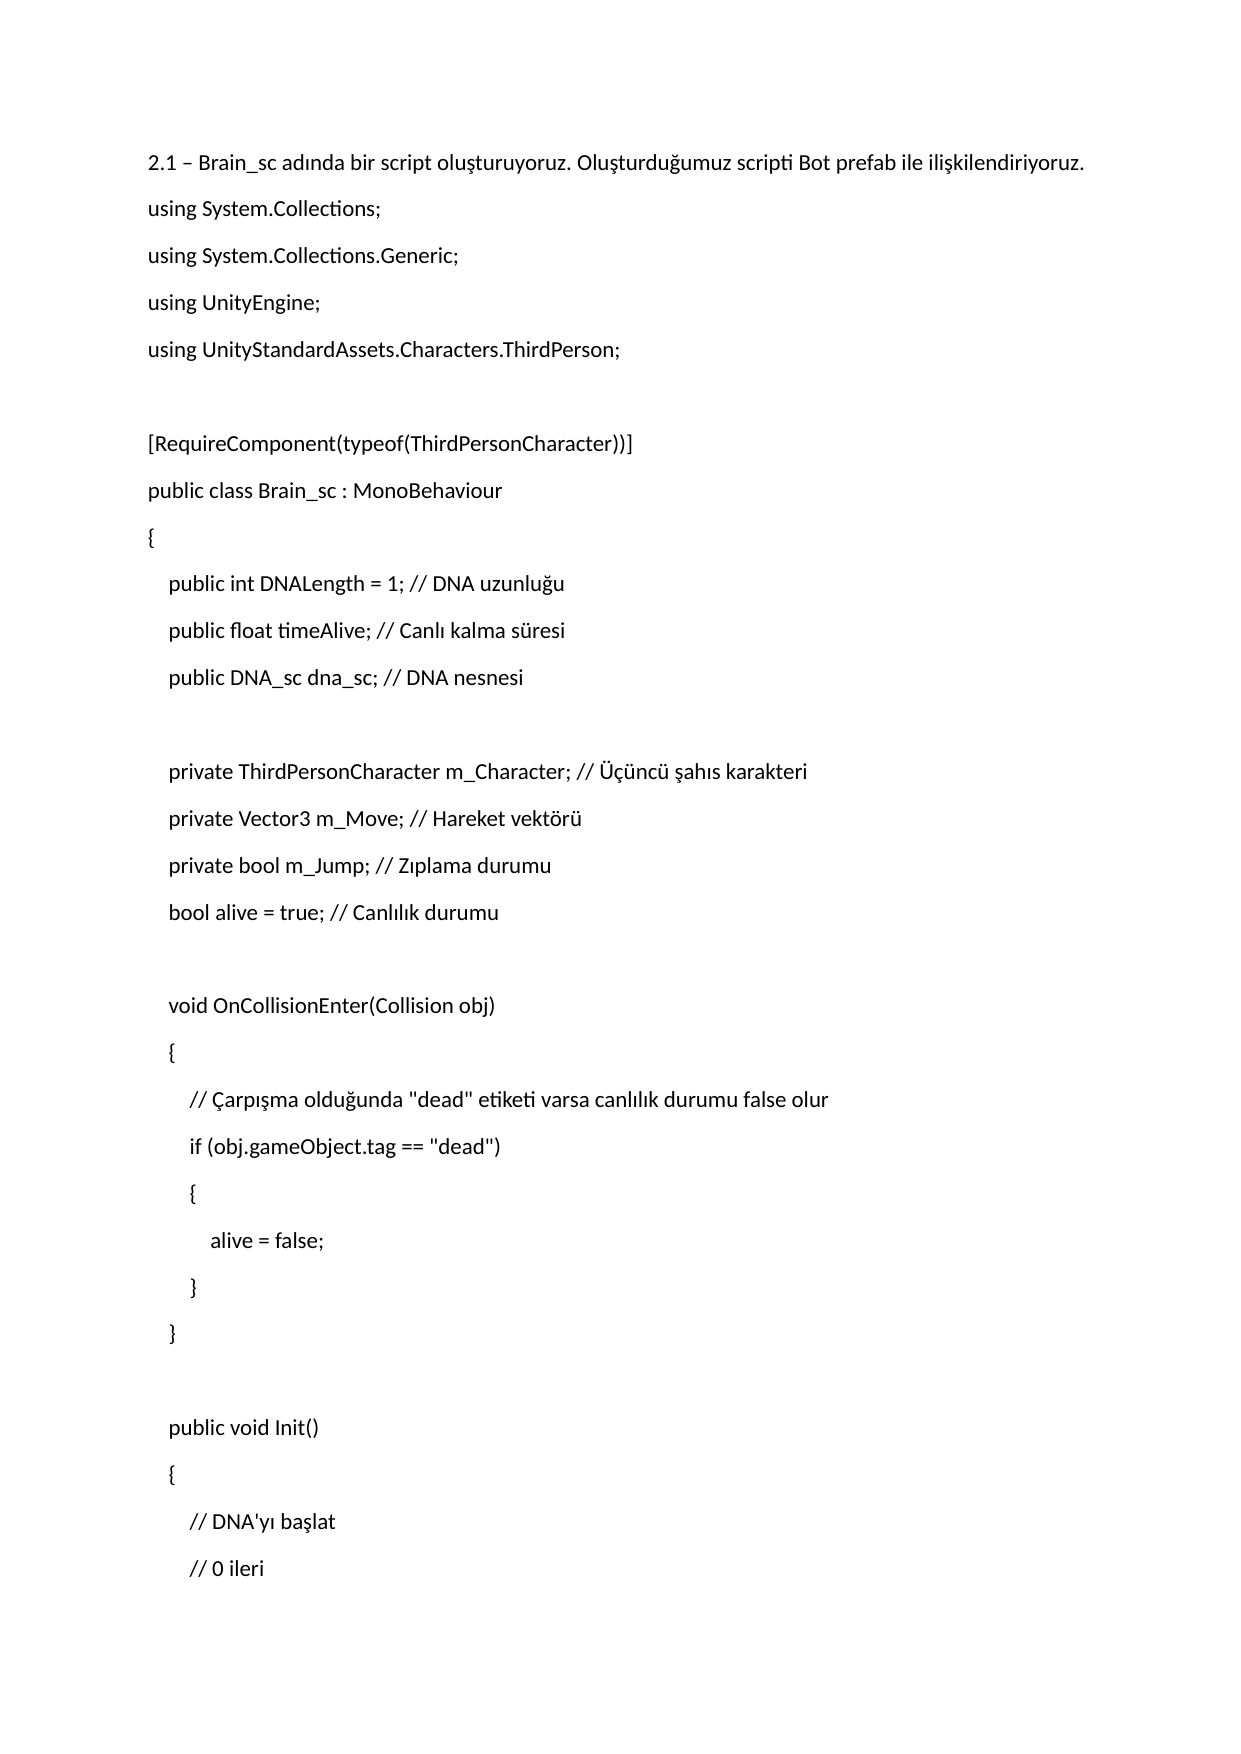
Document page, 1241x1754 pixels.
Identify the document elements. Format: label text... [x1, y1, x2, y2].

text if (obj.gameObject.tag == "dead") [148, 1132, 1093, 1160]
text public class Brain_sc : MonoBehaviour [148, 476, 1093, 504]
text { [148, 1460, 1093, 1488]
text using System.Collections.Generic; [148, 241, 1093, 269]
text public float timeAlive; // Canlı kalma süresi [148, 616, 1093, 644]
text [RequireComponent(typeof(ThirdPersonCharacter))] [148, 429, 1093, 457]
text { [148, 1179, 1093, 1207]
text // Çarpışma olduğunda "dead" etiketi varsa canlılık durumu false olur [148, 1085, 1093, 1113]
text using System.Collections; [148, 194, 1093, 222]
text 2.1 – Brain_sc adında bir script oluşturuyoruz. Oluşturduğumuz scripti Bot prefab ile ilişkilendiriyoruz. [148, 148, 1093, 176]
text public void Init() [148, 1413, 1093, 1441]
text private ThirdPersonCharacter m_Character; // Üçüncü şahıs karakteri [148, 757, 1093, 785]
text } [148, 1319, 1093, 1347]
text bool alive = true; // Canlılık durumu [148, 898, 1093, 926]
text using UnityStandardAssets.Characters.ThirdPerson; [148, 335, 1093, 363]
text { [148, 1038, 1093, 1066]
text { [148, 523, 1093, 551]
text // DNA'yı başlat [148, 1507, 1093, 1535]
text using UnityEngine; [148, 288, 1093, 316]
text public DNA_sc dna_sc; // DNA nesnesi [148, 663, 1093, 691]
text void OnCollisionEnter(Collision obj) [148, 991, 1093, 1019]
text } [148, 1273, 1093, 1301]
text public int DNALength = 1; // DNA uzunluğu [148, 569, 1093, 597]
text // 0 ileri [148, 1554, 1093, 1582]
text alive = false; [148, 1226, 1093, 1254]
text private Vector3 m_Move; // Hareket vektörü [148, 804, 1093, 832]
text private bool m_Jump; // Zıplama durumu [148, 851, 1093, 879]
